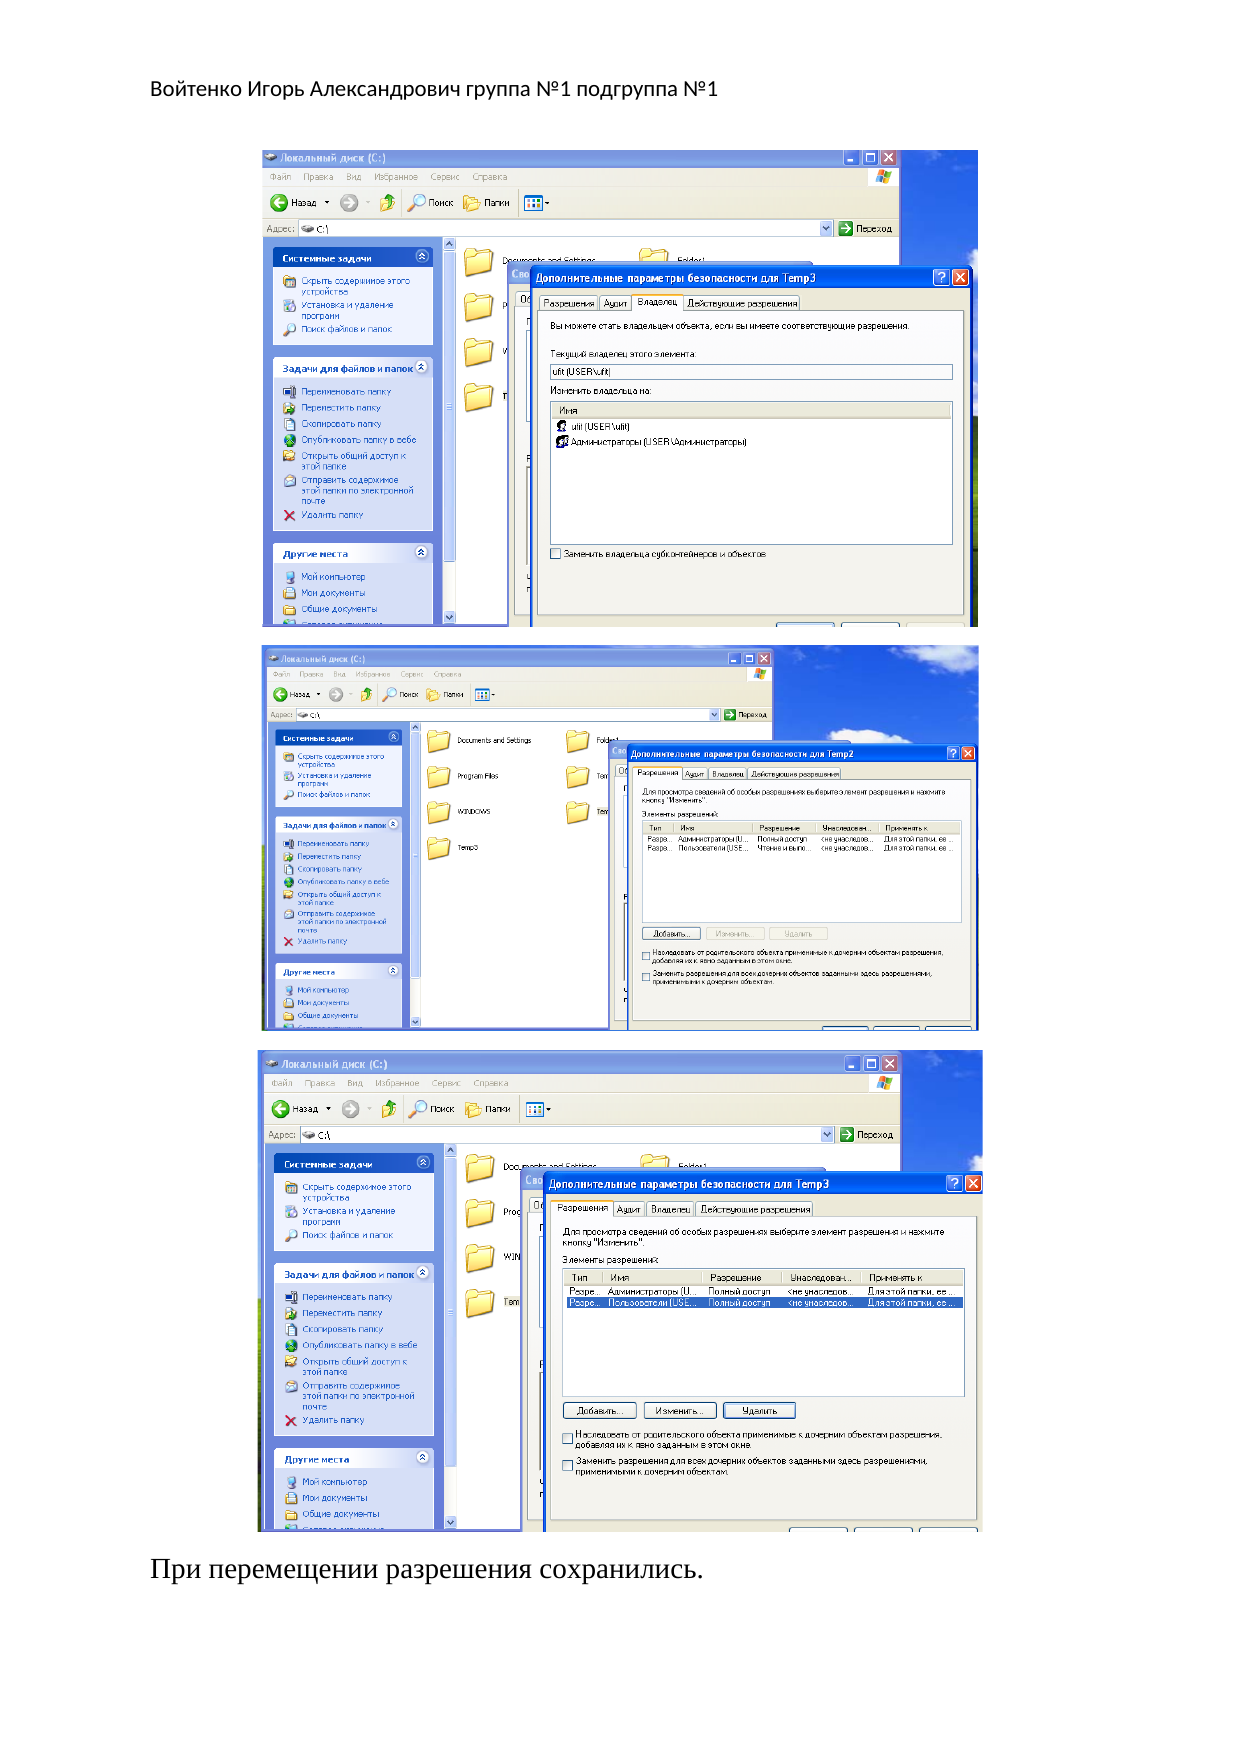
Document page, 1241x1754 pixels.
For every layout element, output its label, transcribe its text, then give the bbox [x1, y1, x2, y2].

picture [261, 645, 979, 1031]
text При перемещении разрешения сохранились. [150, 1551, 1090, 1584]
picture [262, 150, 978, 627]
picture [257, 1050, 983, 1532]
